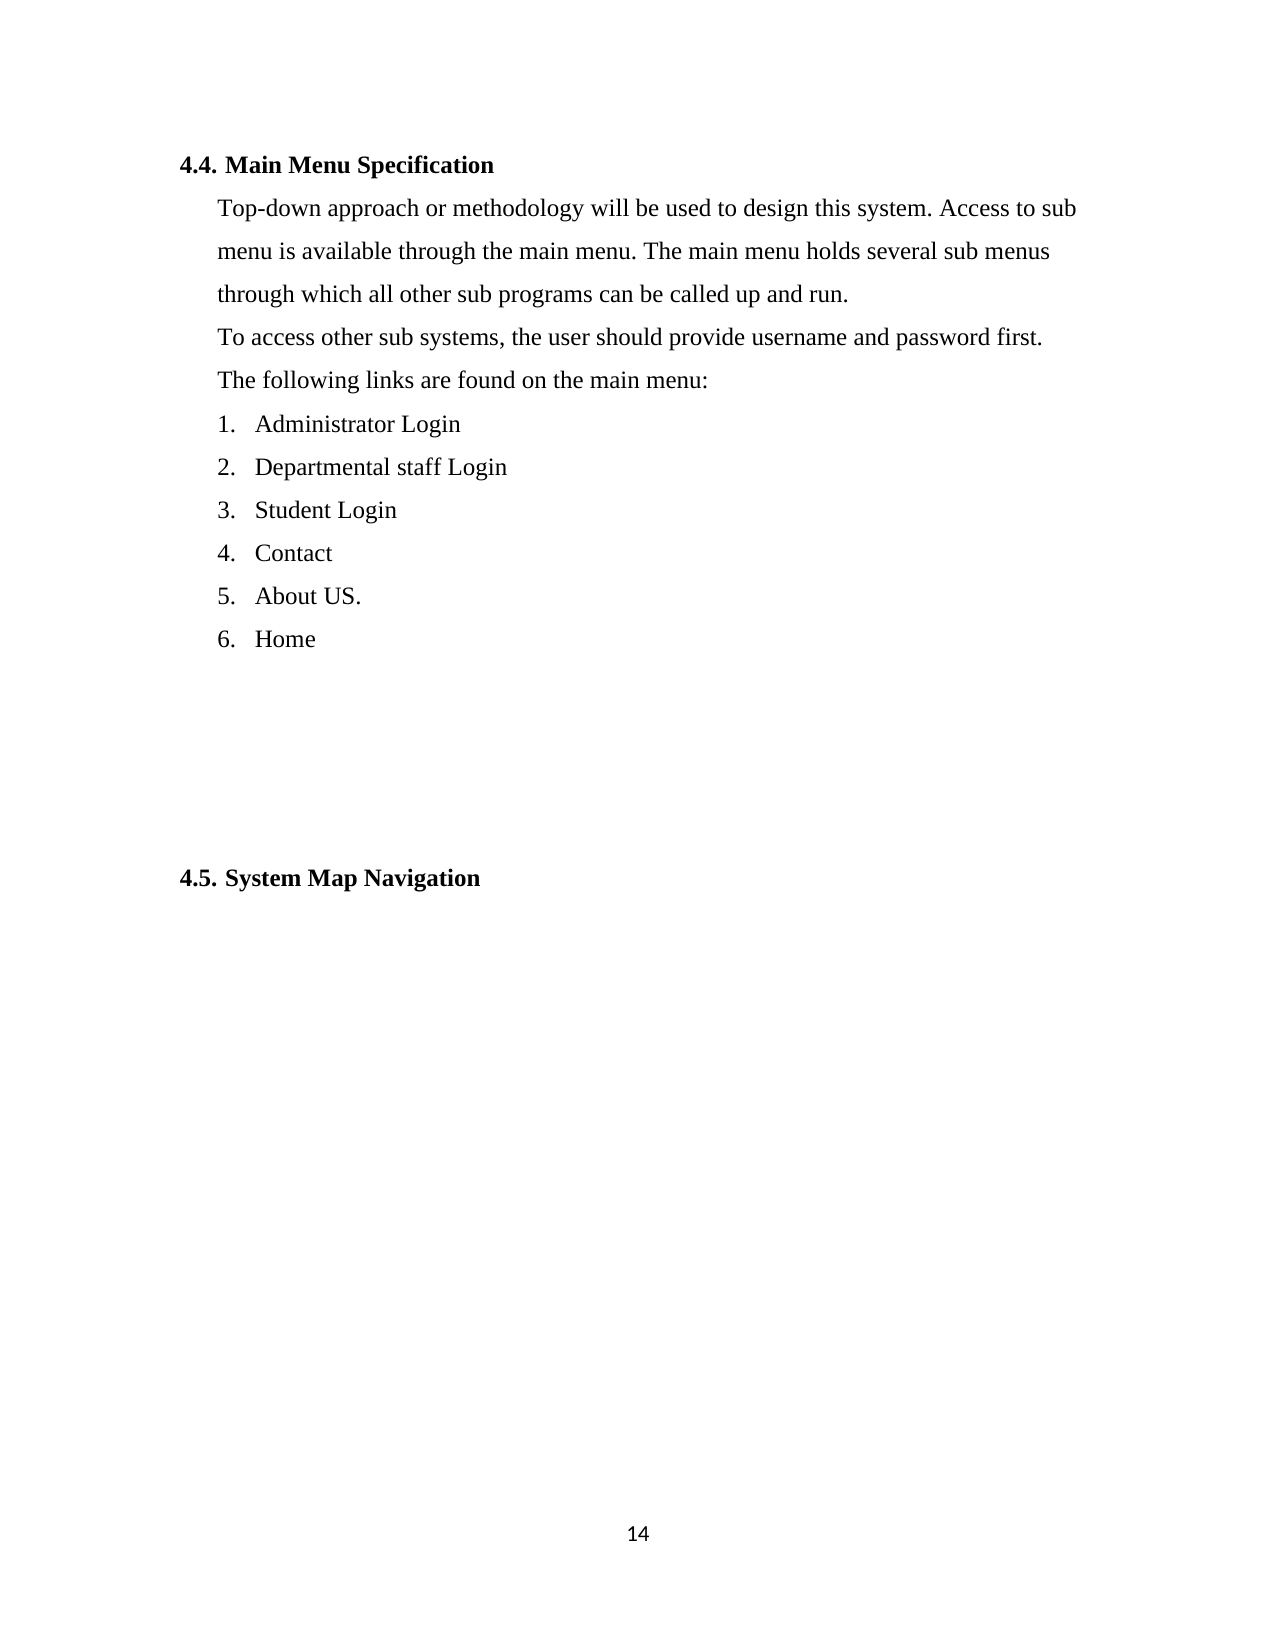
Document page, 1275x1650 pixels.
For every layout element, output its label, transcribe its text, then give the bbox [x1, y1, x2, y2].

list Home [217, 624, 1125, 653]
list System Map Navigation [179, 863, 1125, 892]
list The following links are found on the main menu: [217, 366, 1125, 394]
list Departmental staff Login [217, 452, 1125, 481]
list Top-down approach or methodology will be used to design this system. Access to sub menu is available through the main menu. The main menu holds several sub menus through which all other sub programs can be called up and run. [217, 193, 1125, 308]
list Administrator Login [217, 409, 1125, 437]
list Contact [217, 538, 1125, 567]
list To access other sub systems, the user should provide username and password first. [217, 322, 1125, 351]
list About US. [217, 581, 1125, 610]
list Student Login [217, 495, 1125, 524]
list Main Menu Specification [179, 150, 1125, 179]
